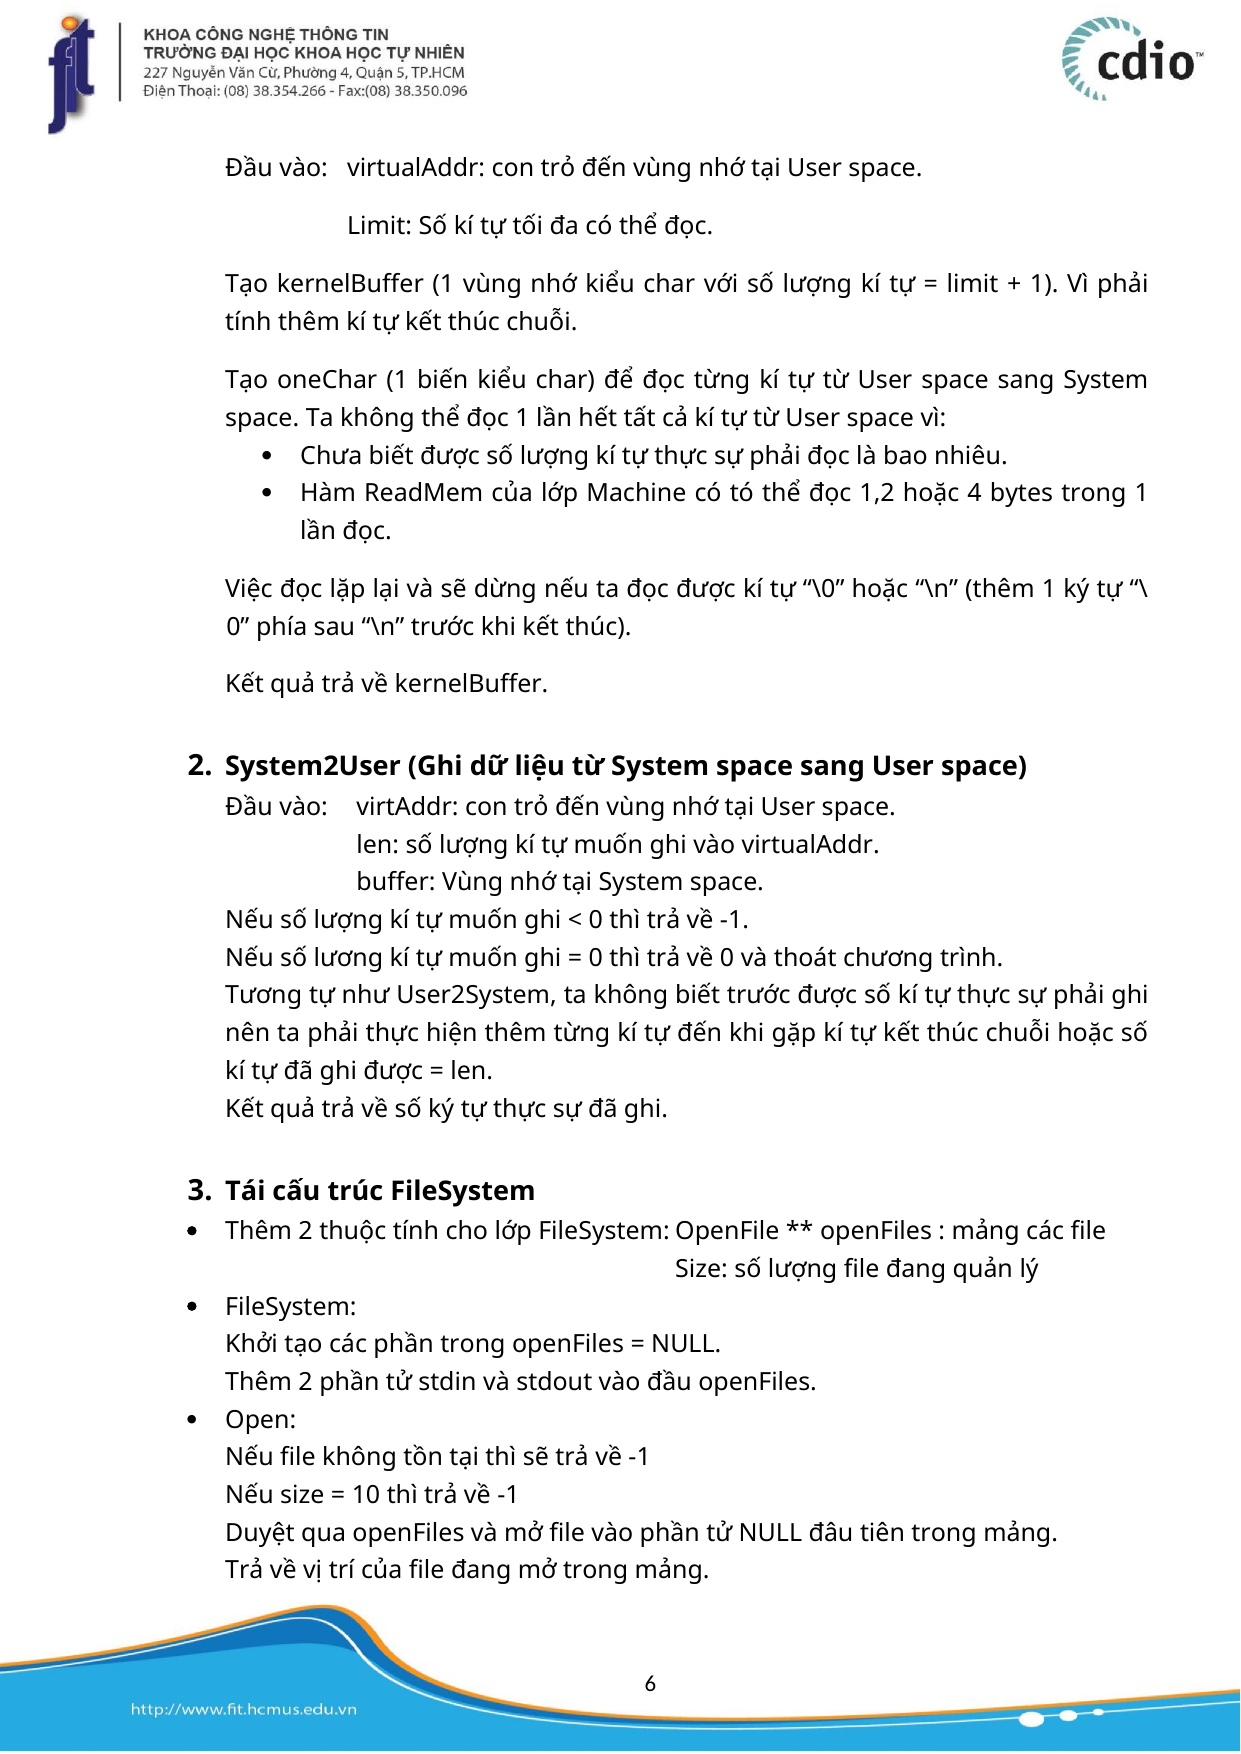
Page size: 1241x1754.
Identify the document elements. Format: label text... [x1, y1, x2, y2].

list Nếu size = 10 thì trả về -1 [225, 1477, 1150, 1511]
list Nếu số lượng kí tự muốn ghi < 0 thì trả về -1. [225, 902, 1150, 936]
list Tạo kernelBuffer (1 vùng nhớ kiểu char với số lượng kí tự = limit + 1). Vì phải tính thêm kí tự kết thúc chuỗi. [225, 266, 1150, 338]
text Kết quả trả về kernelBuffer. [225, 666, 1150, 700]
list Khởi tạo các phần trong openFiles = NULL. [225, 1326, 1150, 1360]
list Nếu file không tồn tại thì sẽ trả về -1 [225, 1439, 1150, 1473]
list Open: [187, 1401, 1150, 1435]
list Hàm ReadMem của lớp Machine có tó thể đọc 1,2 hoặc 4 bytes trong 1 lần đọc. [262, 475, 1150, 547]
list System2User (Ghi dữ liệu từ System space sang User space) [187, 745, 1150, 784]
picture [24, 6, 1216, 157]
list Tái cấu trúc FileSystem [187, 1169, 1150, 1208]
list Tạo oneChar (1 biến kiểu char) để đọc từng kí tự từ User space sang System space. Ta không thể đọc 1 lần hết tất cả kí tự từ User space vì: [225, 362, 1150, 434]
list Chưa biết được số lượng kí tự thực sự phải đọc là bao nhiêu. [262, 437, 1150, 471]
list Tương tự như User2System, ta không biết trước được số kí tự thực sự phải ghi nên ta phải thực hiện thêm từng kí tự đến khi gặp kí tự kết thúc chuỗi hoặc số kí tự đã ghi được = len. [225, 977, 1150, 1087]
text Việc đọc lặp lại và sẽ dừng nếu ta đọc được kí tự “\0” hoặc “\n” (thêm 1 ký tự “\0” phía sau “\n” trước khi kết thúc). [225, 571, 1150, 642]
list buffer: Vùng nhớ tại System space. [225, 864, 1150, 898]
list Kết quả trả về số ký tự thực sự đã ghi. [225, 1090, 1150, 1124]
list Nếu số lương kí tự muốn ghi = 0 thì trả về 0 và thoát chương trình. [225, 939, 1150, 973]
list Đầu vào: virtAddr: con trỏ đến vùng nhớ tại User space. [225, 789, 1150, 823]
list Limit: Số kí tự tối đa có thể đọc. [225, 208, 1150, 242]
list Đầu vào: virtualAddr: con trỏ đến vùng nhớ tại User space. [225, 150, 1150, 184]
list Thêm 2 phần tử stdin và stdout vào đầu openFiles. [225, 1364, 1150, 1398]
picture [0, 1601, 1241, 1751]
list Size: số lượng file đang quản lý [225, 1251, 1150, 1284]
list Duyệt qua openFiles và mở file vào phần tử NULL đâu tiên trong mảng. [225, 1514, 1150, 1548]
list len: số lượng kí tự muốn ghi vào virtualAddr. [225, 826, 1150, 860]
list FileSystem: [187, 1288, 1150, 1322]
list Trả về vị trí của file đang mở trong mảng. [225, 1552, 1150, 1586]
list Thêm 2 thuộc tính cho lớp FileSystem: OpenFile ** openFiles : mảng các file [187, 1213, 1150, 1247]
